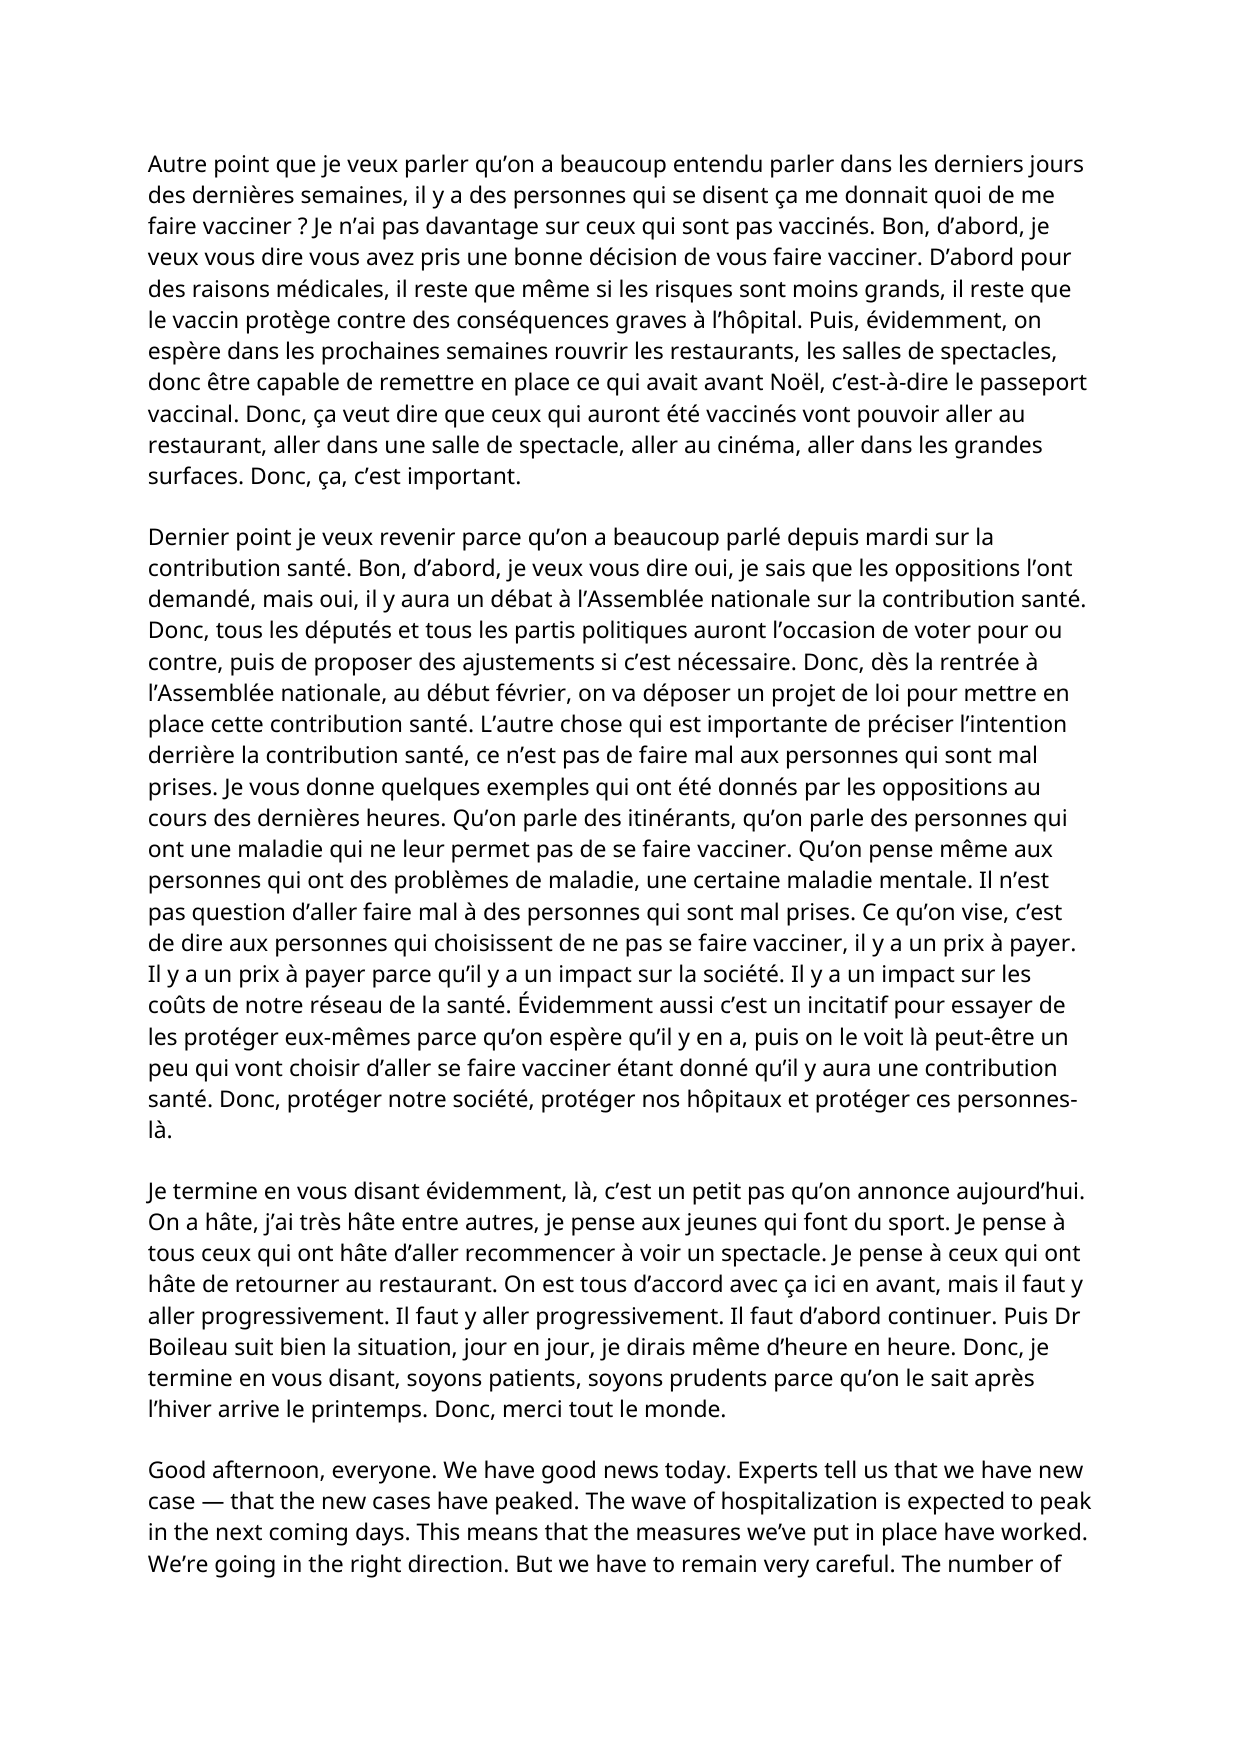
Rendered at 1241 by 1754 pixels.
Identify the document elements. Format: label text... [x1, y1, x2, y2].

text Je termine en vous disant évidemment, là, c’est un petit pas qu’on annonce aujourd’hui. On a hâte, j’ai très hâte entre autres, je pense aux jeunes qui font du sport. Je pense à tous ceux qui ont hâte d’aller recommencer à voir un spectacle. Je pense à ceux qui ont hâte de retourner au restaurant. On est tous d’accord avec ça ici en avant, mais il faut y aller progressivement. Il faut y aller progressivement. Il faut d’abord continuer. Puis Dr Boileau suit bien la situation, jour en jour, je dirais même d’heure en heure. Donc, je termine en vous disant, soyons patients, soyons prudents parce qu’on le sait après l’hiver arrive le printemps. Donc, merci tout le monde. [148, 1175, 1093, 1425]
text Autre point que je veux parler qu’on a beaucoup entendu parler dans les derniers jours des dernières semaines, il y a des personnes qui se disent ça me donnait quoi de me faire vacciner ? Je n’ai pas davantage sur ceux qui sont pas vaccinés. Bon, d’abord, je veux vous dire vous avez pris une bonne décision de vous faire vacciner. D’abord pour des raisons médicales, il reste que même si les risques sont moins grands, il reste que le vaccin protège contre des conséquences graves à l’hôpital. Puis, évidemment, on espère dans les prochaines semaines rouvrir les restaurants, les salles de spectacles, donc être capable de remettre en place ce qui avait avant Noël, c’est-à-dire le passeport vaccinal. Donc, ça veut dire que ceux qui auront été vaccinés vont pouvoir aller au restaurant, aller dans une salle de spectacle, aller au cinéma, aller dans les grandes surfaces. Donc, ça, c’est important. [148, 148, 1093, 491]
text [148, 1454, 1093, 1579]
text Dernier point je veux revenir parce qu’on a beaucoup parlé depuis mardi sur la contribution santé. Bon, d’abord, je veux vous dire oui, je sais que les oppositions l’ont demandé, mais oui, il y aura un débat à l’Assemblée nationale sur la contribution santé. Donc, tous les députés et tous les partis politiques auront l’occasion de voter pour ou contre, puis de proposer des ajustements si c’est nécessaire. Donc, dès la rentrée à l’Assemblée nationale, au début février, on va déposer un projet de loi pour mettre en place cette contribution santé. L’autre chose qui est importante de préciser l’intention derrière la contribution santé, ce n’est pas de faire mal aux personnes qui sont mal prises. Je vous donne quelques exemples qui ont été donnés par les oppositions au cours des dernières heures. Qu’on parle des itinérants, qu’on parle des personnes qui ont une maladie qui ne leur permet pas de se faire vacciner. Qu’on pense même aux personnes qui ont des problèmes de maladie, une certaine maladie mentale. Il n’est pas question d’aller faire mal à des personnes qui sont mal prises. Ce qu’on vise, c’est de dire aux personnes qui choisissent de ne pas se faire vacciner, il y a un prix à payer. Il y a un prix à payer parce qu’il y a un impact sur la société. Il y a un impact sur les coûts de notre réseau de la santé. Évidemment aussi c’est un incitatif pour essayer de les protéger eux-mêmes parce qu’on espère qu’il y en a, puis on le voit là peut-être un peu qui vont choisir d’aller se faire vacciner étant donné qu’il y aura une contribution santé. Donc, protéger notre société, protéger nos hôpitaux et protéger ces personnes-là. [148, 521, 1093, 1146]
